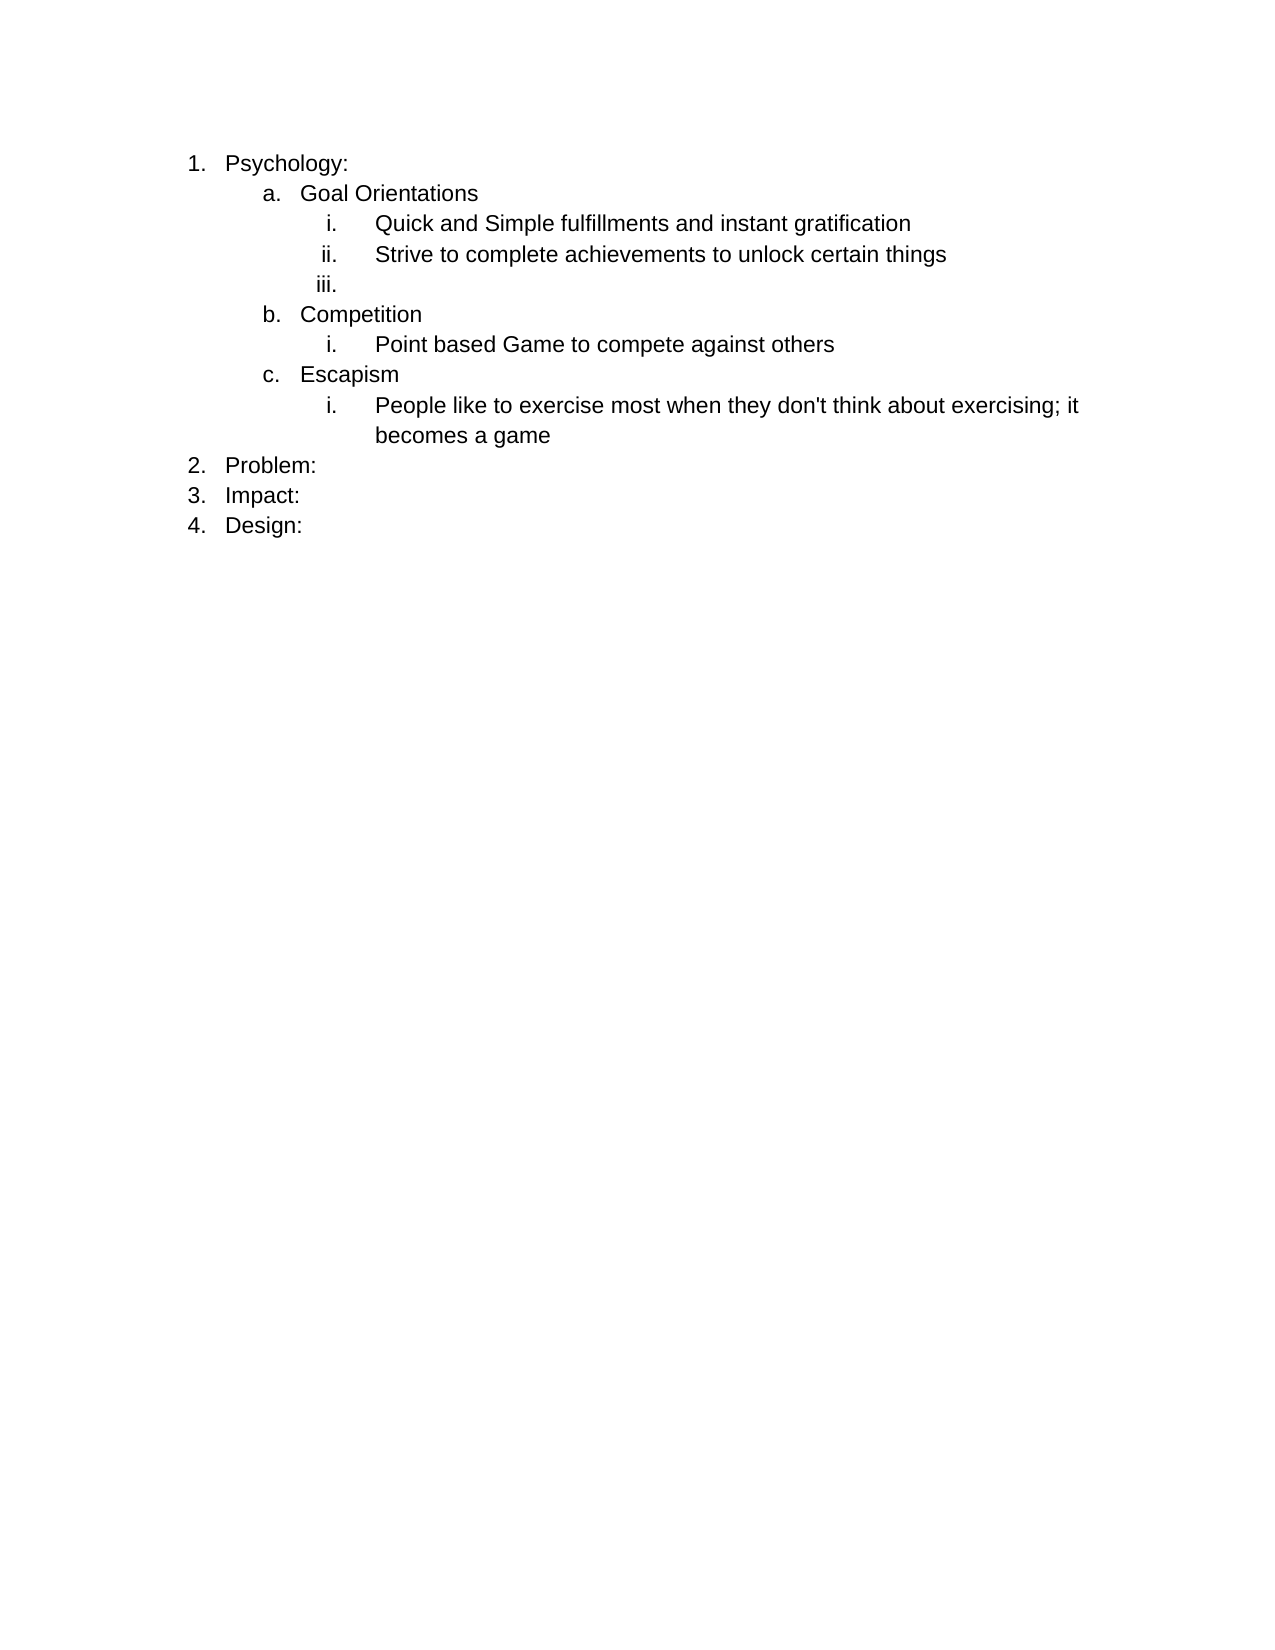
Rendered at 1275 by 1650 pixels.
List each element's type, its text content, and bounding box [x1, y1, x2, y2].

list Escapism [262, 361, 1125, 388]
list Goal Orientations [262, 180, 1125, 207]
list Impact: [187, 482, 1125, 509]
list Psychology: [187, 150, 1125, 176]
list Design: [187, 512, 1125, 539]
list Strive to complete achievements to unlock certain things [337, 241, 1125, 267]
list People like to exercise most when they don't think about exercising; it becomes a game [337, 392, 1125, 448]
list Point based Game to compete against others [337, 331, 1125, 358]
list Quick and Simple fulfillments and instant gratification [337, 210, 1125, 237]
list Problem: [187, 452, 1125, 478]
list Competition [262, 301, 1125, 327]
